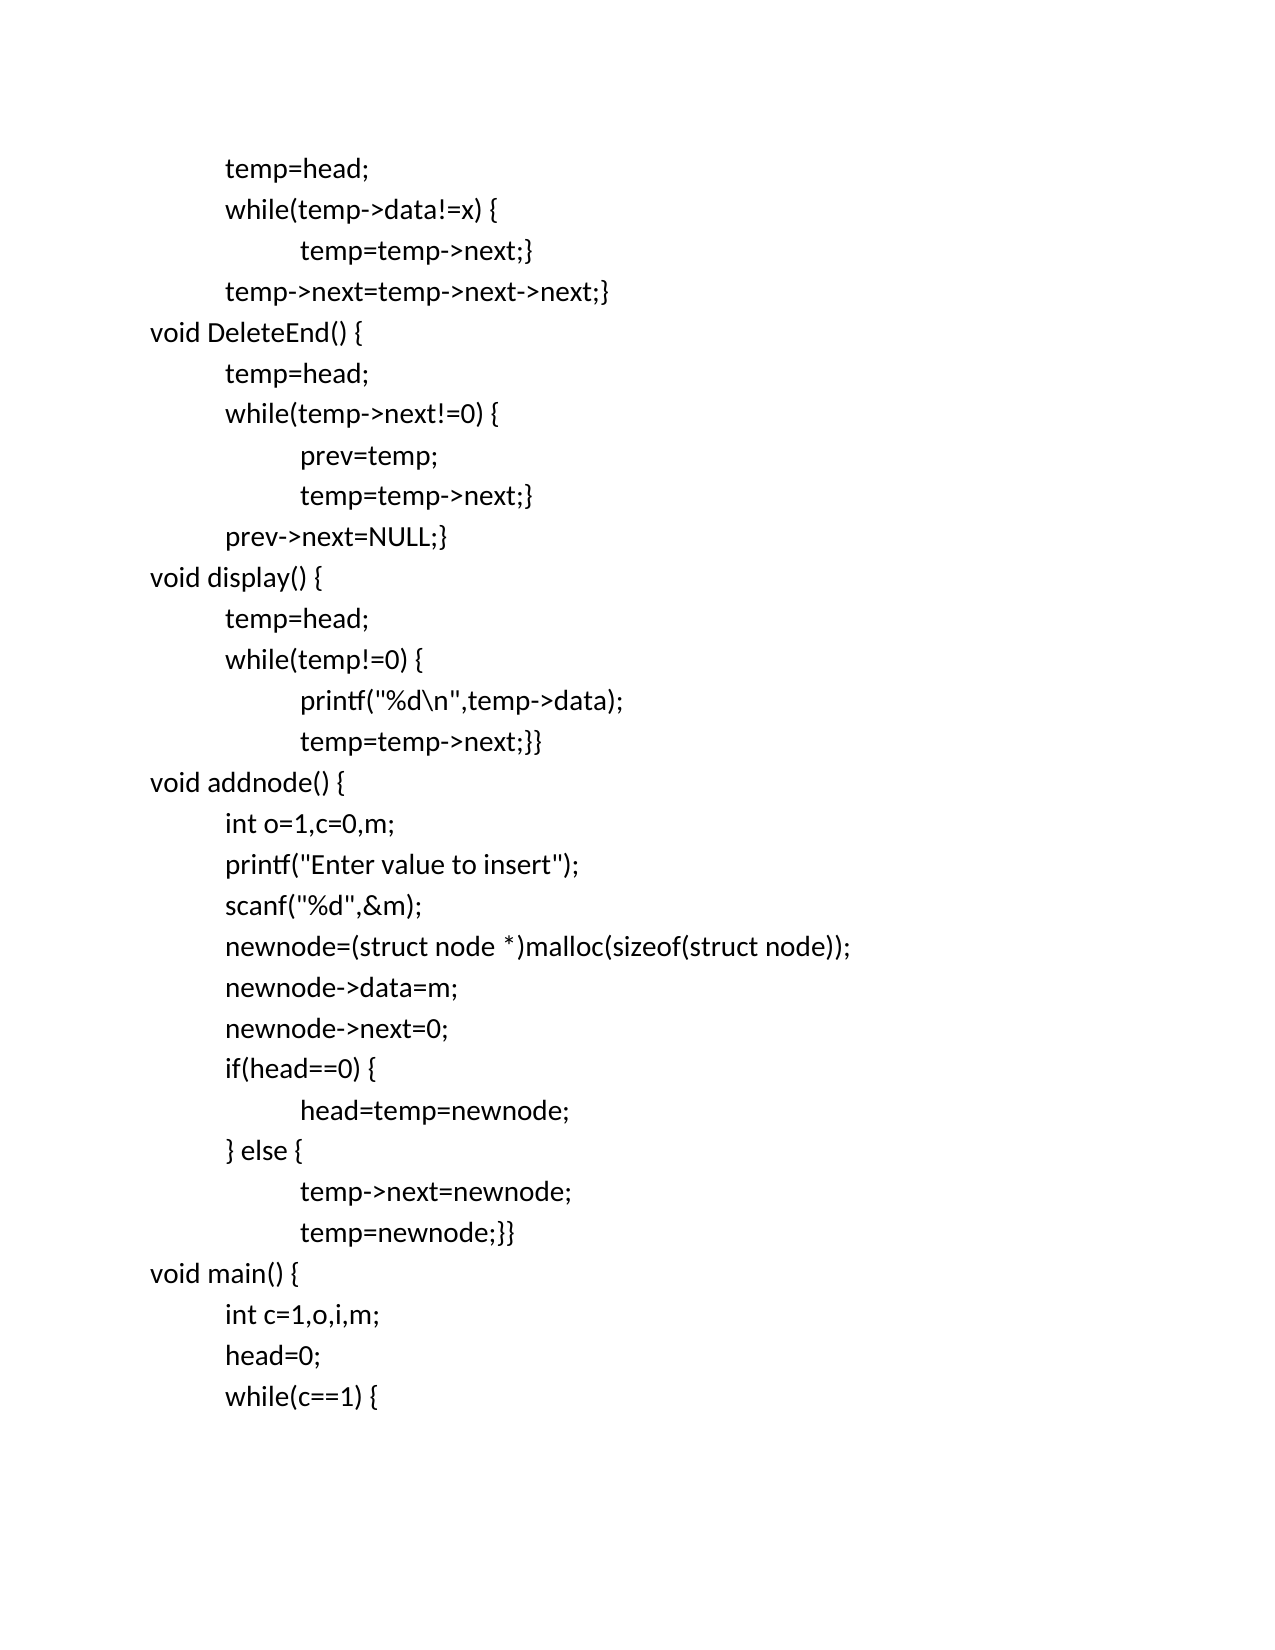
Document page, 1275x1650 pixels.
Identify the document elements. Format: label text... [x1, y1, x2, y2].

text temp=head; [150, 355, 1125, 390]
text temp=temp->next;} [150, 232, 1125, 267]
text printf("Enter value to insert"); [150, 846, 1125, 882]
text temp=temp->next;}} [150, 723, 1125, 759]
text void display() { [150, 559, 1125, 595]
text void main() { [150, 1255, 1125, 1291]
text } else { [150, 1132, 1125, 1168]
text temp=head; [150, 600, 1125, 636]
text scanf("%d",&m); [150, 887, 1125, 922]
text prev=temp; [150, 437, 1125, 472]
text head=0; [150, 1337, 1125, 1373]
text newnode->data=m; [150, 969, 1125, 1004]
text while(temp!=0) { [150, 641, 1125, 677]
text int c=1,o,i,m; [150, 1296, 1125, 1332]
text temp=head; [150, 150, 1125, 186]
text temp=newnode;}} [150, 1214, 1125, 1250]
text void DeleteEnd() { [150, 314, 1125, 349]
text if(head==0) { [150, 1051, 1125, 1086]
text while(temp->data!=x) { [150, 191, 1125, 227]
text while(c==1) { [150, 1378, 1125, 1414]
text prev->next=NULL;} [150, 518, 1125, 554]
text head=temp=newnode; [150, 1092, 1125, 1127]
text void addnode() { [150, 764, 1125, 800]
text newnode=(struct node *)malloc(sizeof(struct node)); [150, 928, 1125, 963]
text newnode->next=0; [150, 1010, 1125, 1045]
text int o=1,c=0,m; [150, 805, 1125, 841]
text while(temp->next!=0) { [150, 396, 1125, 431]
text temp->next=newnode; [150, 1173, 1125, 1209]
text temp=temp->next;} [150, 477, 1125, 513]
text printf("%d\n",temp->data); [150, 682, 1125, 718]
text temp->next=temp->next->next;} [150, 273, 1125, 308]
